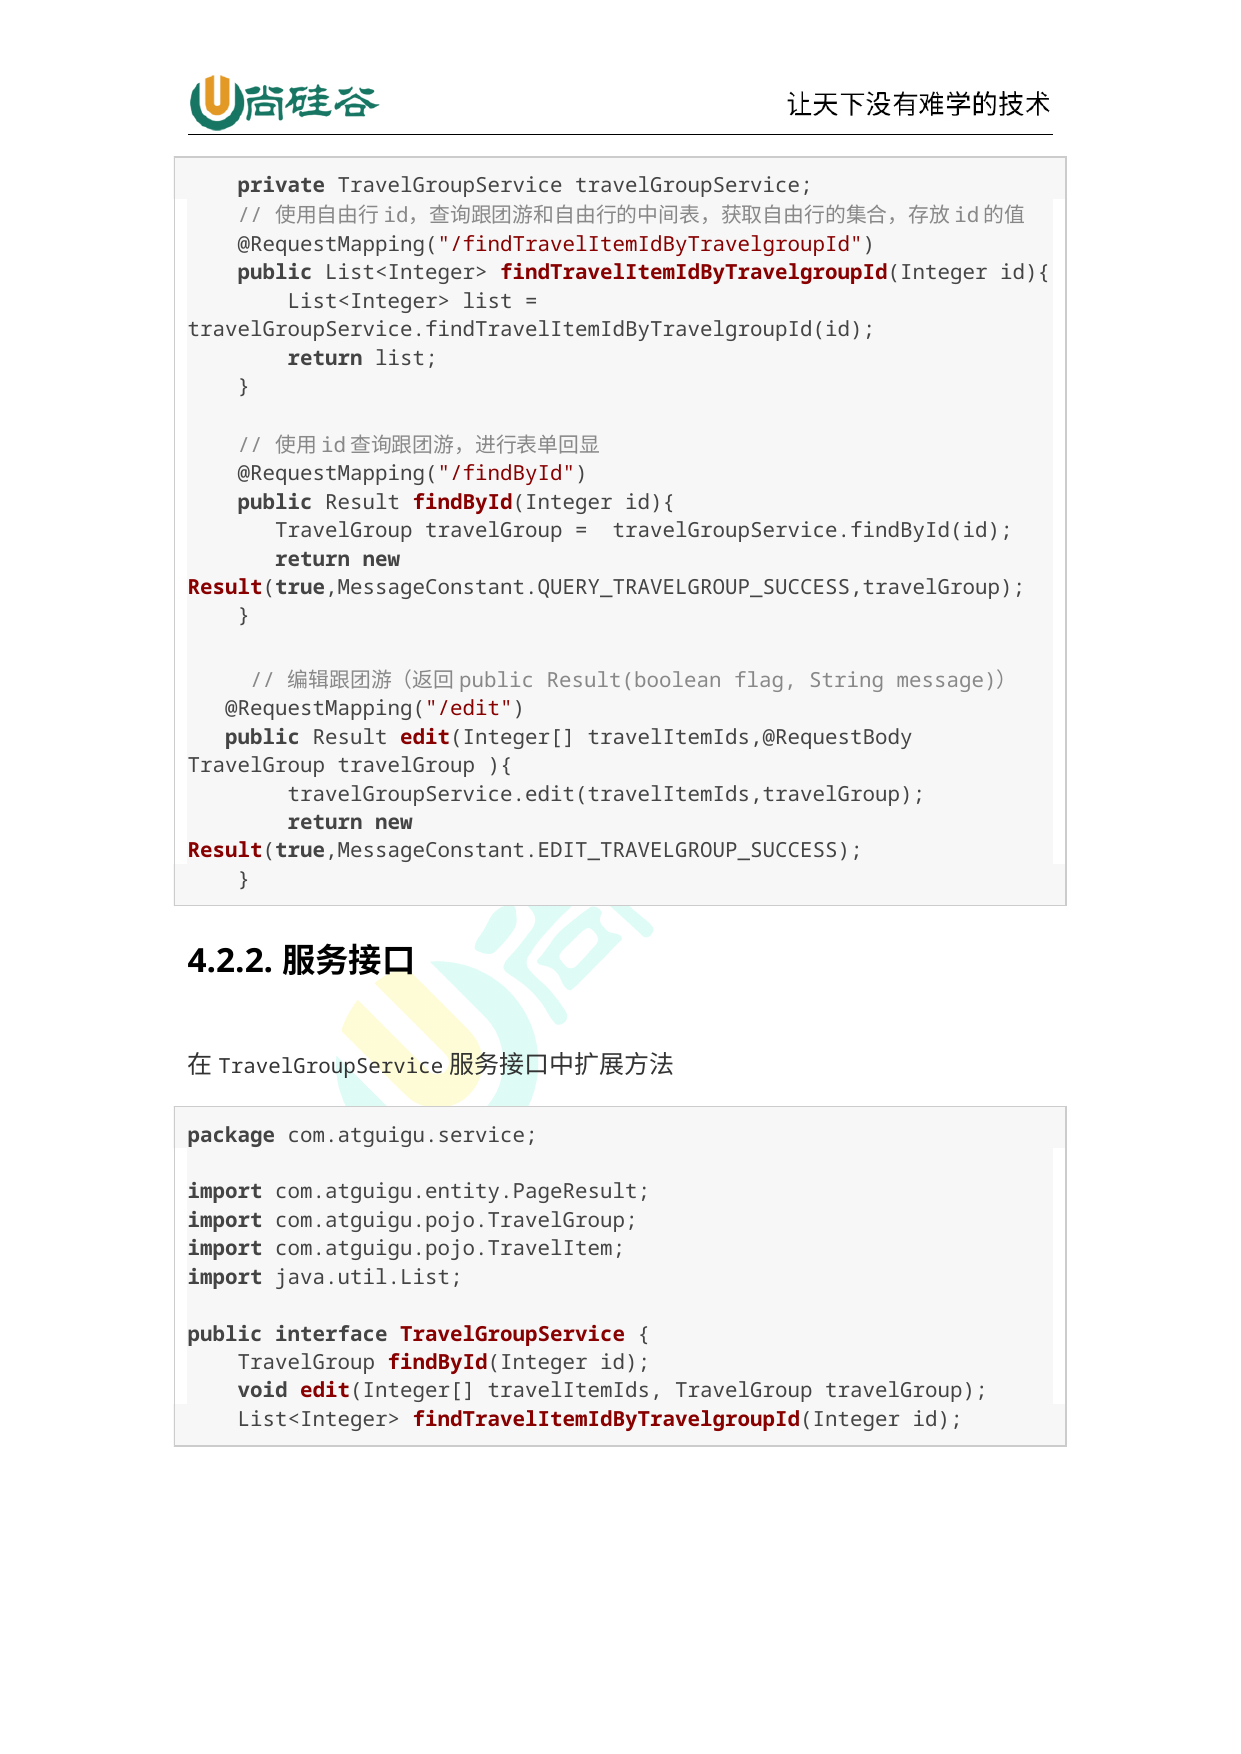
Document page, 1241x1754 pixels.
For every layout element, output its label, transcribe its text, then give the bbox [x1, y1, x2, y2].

text public Result findById(Integer id){ [187, 487, 1053, 515]
text // 使用自由行id，查询跟团游和自由行的中间表，获取自由行的集合，存放id的值 [187, 199, 1053, 229]
text // 编辑跟团游（返回 public Result(boolean flag, String message)） [187, 663, 1053, 693]
text } [187, 601, 1053, 629]
text return new Result(true,MessageConstant.EDIT_TRAVELGROUP_SUCCESS); [187, 807, 1053, 850]
text List<Integer> findTravelItemIdByTravelgroupId(Integer id); [175, 1390, 1065, 1445]
text public List<Integer> findTravelItemIdByTravelgroupId(Integer id){ [187, 257, 1053, 286]
text import com.atguigu.pojo.TravelItem; [187, 1233, 1053, 1262]
text import com.atguigu.entity.PageResult; [187, 1177, 1053, 1205]
text travelGroupService.edit(travelItemIds,travelGroup); [187, 779, 1053, 807]
text List<Integer> list = travelGroupService.findTravelItemIdByTravelgroupId(id); [187, 286, 1053, 343]
text private TravelGroupService travelGroupService; [175, 158, 1065, 199]
text } [187, 371, 1053, 399]
subtitle 4.2.2. 服务接口 [187, 933, 1053, 982]
text public interface TravelGroupService { [187, 1319, 1053, 1347]
text return new Result(true,MessageConstant.QUERY_TRAVELGROUP_SUCCESS,travelGroup); [187, 544, 1053, 601]
text import java.util.List; [187, 1262, 1053, 1290]
text return list; [187, 343, 1053, 371]
text @RequestMapping("/findById") [187, 458, 1053, 487]
text import com.atguigu.pojo.TravelGroup; [187, 1205, 1053, 1233]
text TravelGroup findById(Integer id); [187, 1347, 1053, 1376]
text 在 TravelGroupService 服务接口中扩展方法 [187, 1044, 1053, 1081]
picture [187, 73, 1053, 132]
text void edit(Integer[] travelItemIds, TravelGroup travelGroup); [187, 1376, 1053, 1390]
text package com.atguigu.service; [175, 1107, 1065, 1148]
text // 使用id查询跟团游，进行表单回显 [187, 428, 1053, 458]
text TravelGroup travelGroup = travelGroupService.findById(id); [187, 515, 1053, 544]
text public Result edit(Integer[] travelItemIds,@RequestBody TravelGroup travelGroup ){ [187, 722, 1053, 779]
text } [175, 850, 1065, 905]
text @RequestMapping("/findTravelItemIdByTravelgroupId") [187, 229, 1053, 257]
text @RequestMapping("/edit") [187, 693, 1053, 722]
